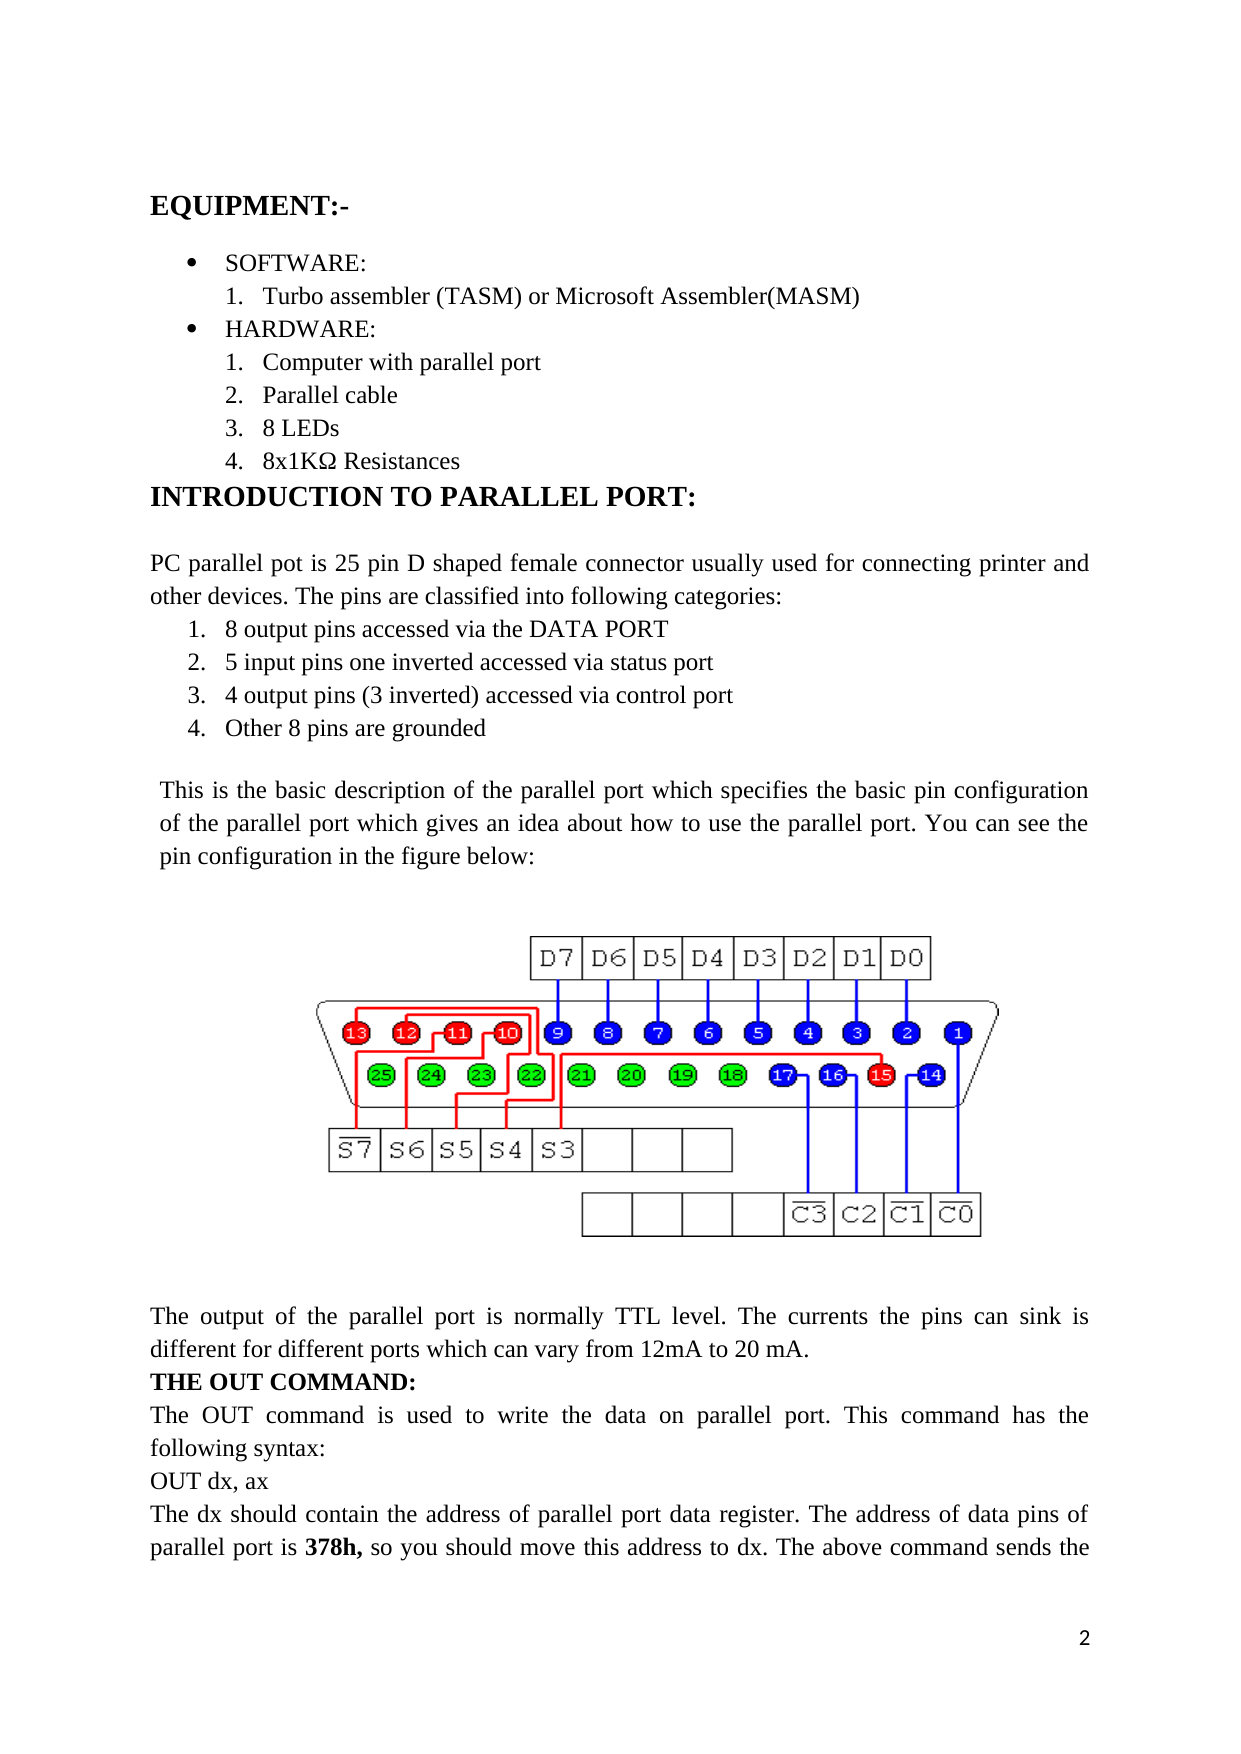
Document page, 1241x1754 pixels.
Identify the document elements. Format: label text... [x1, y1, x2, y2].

text The output of the parallel port is normally TTL level. The currents the pins can sink is different for different ports which can vary from 12mA to 20 mA. [150, 1301, 1090, 1363]
list 8x1KΩ Resistances [225, 446, 1090, 475]
picture [316, 936, 999, 1237]
text EQUIPMENT:- [150, 188, 1090, 222]
list 5 input pins one inverted accessed via status port [187, 647, 1090, 676]
text The OUT command is used to write the data on parallel port. This command has the following syntax: [150, 1400, 1090, 1462]
text PC parallel pot is 25 pin D shaped female connector usually used for connecting printer and other devices. The pins are classified into following categories: [150, 548, 1090, 609]
list Other 8 pins are grounded [187, 713, 1090, 742]
text OUT dx, ax [150, 1466, 1090, 1495]
list Parallel cable [225, 380, 1090, 409]
text INTRODUCTION TO : [150, 479, 1090, 513]
list 4 output pins (3 inverted) accessed via control port [187, 680, 1090, 709]
text THE OUT COMMAND: [150, 1367, 1090, 1396]
list 8 output pins accessed via the [187, 614, 1090, 643]
text This is the basic description of the parallel port which specifies the basic pin configuration of the parallel port which gives an idea about how to use the parallel port. You can see the pin configuration in the figure below: [159, 775, 1090, 870]
list HARDWARE: [187, 314, 1090, 343]
list 8 LEDs [225, 413, 1090, 442]
list Turbo assembler (TASM) or Microsoft Assembler(MASM) [225, 281, 1090, 310]
list SOFTWARE: [187, 248, 1090, 277]
list Computer with parallel port [225, 347, 1090, 376]
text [150, 1499, 1090, 1561]
